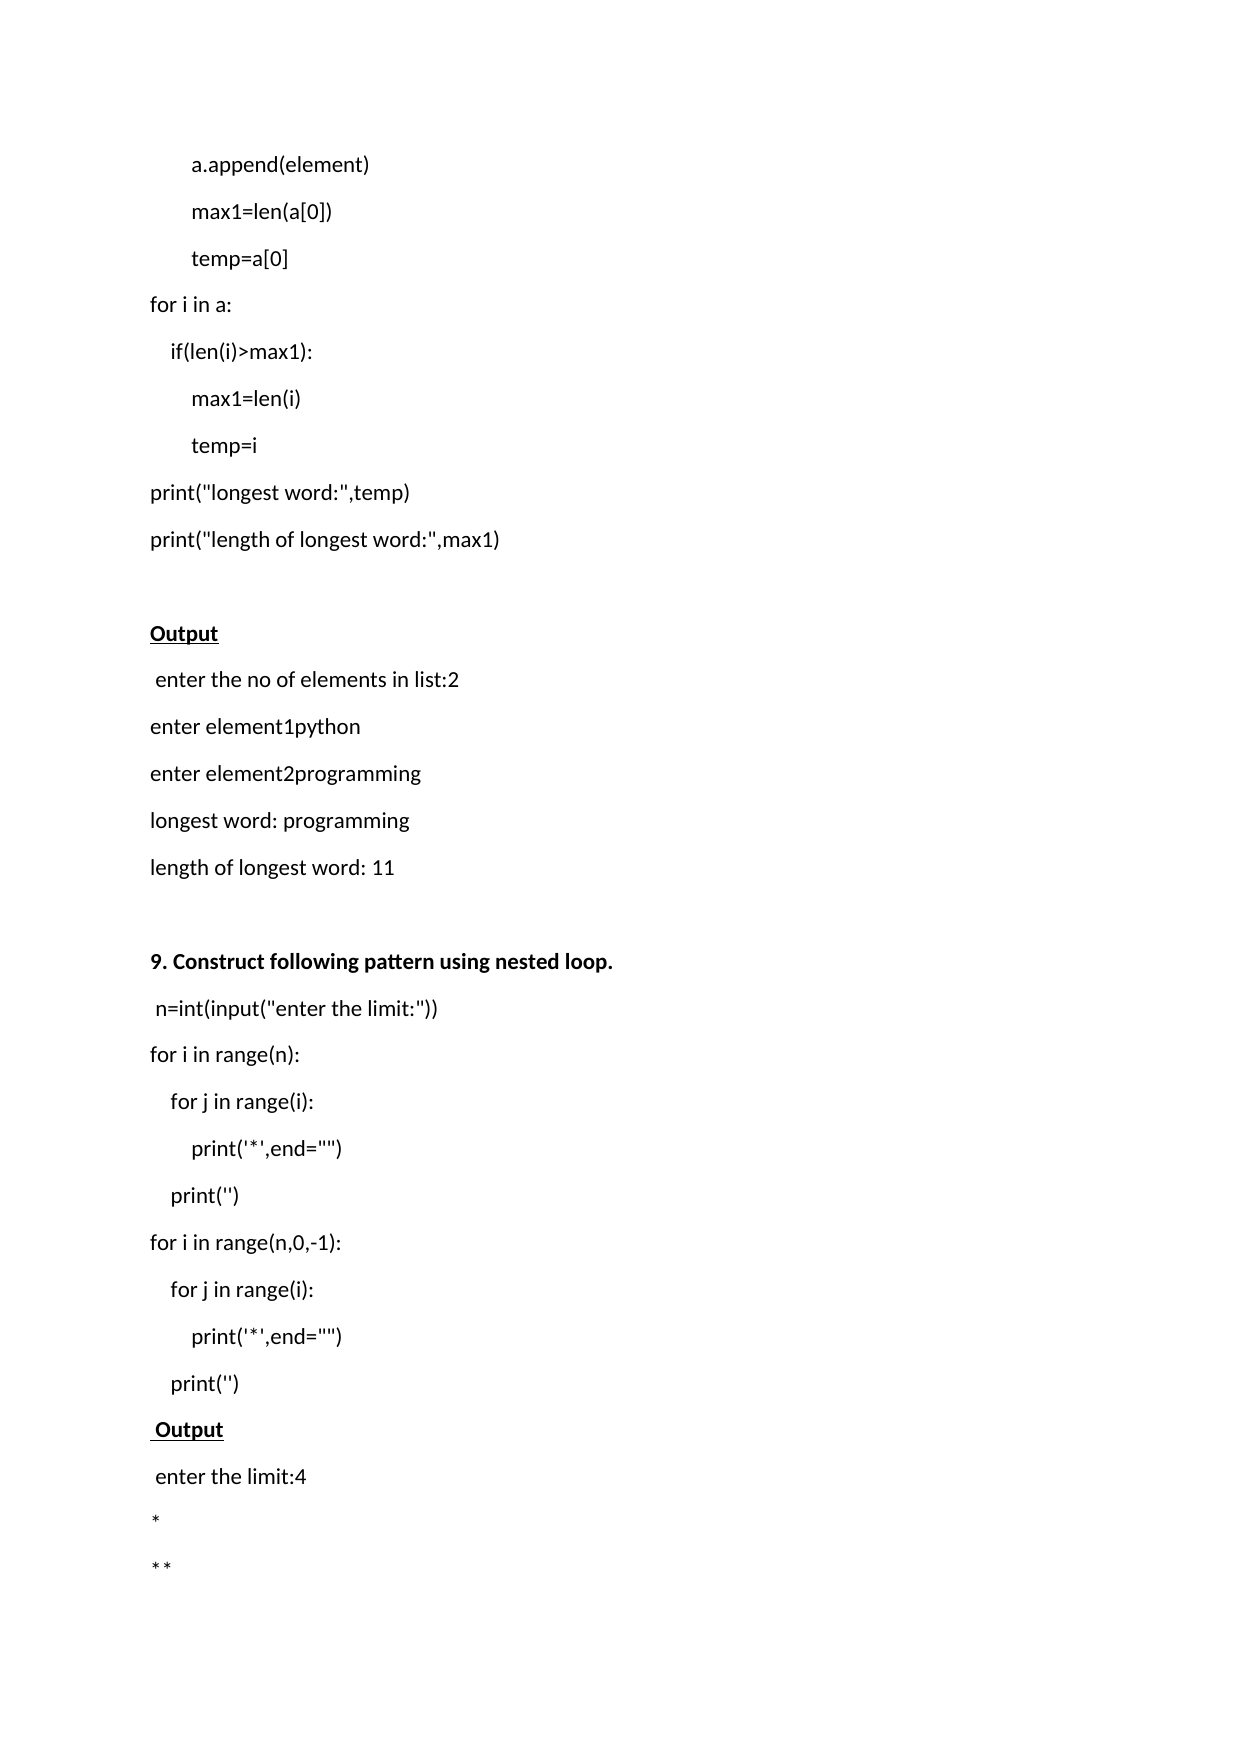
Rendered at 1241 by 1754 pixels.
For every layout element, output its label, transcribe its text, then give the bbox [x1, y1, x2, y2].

text temp=a[0] [150, 244, 1090, 272]
text max1=len(a[0]) [150, 197, 1090, 225]
text enter element2programming [150, 759, 1090, 787]
text Output [150, 619, 1090, 647]
text for i in a: [150, 291, 1090, 319]
text n=int(input("enter the limit:")) [150, 994, 1090, 1022]
text max1=len(i) [150, 384, 1090, 412]
text enter the limit:4 [150, 1462, 1090, 1491]
text ** [150, 1556, 1090, 1584]
text a.append(element) [150, 150, 1090, 178]
text print("length of longest word:",max1) [150, 525, 1090, 553]
text Output [150, 1416, 1090, 1444]
text if(len(i)>max1): [150, 337, 1090, 366]
text print('') [150, 1181, 1090, 1209]
text print('') [150, 1369, 1090, 1397]
text longest word: programming [150, 806, 1090, 834]
text for i in range(n): [150, 1041, 1090, 1069]
text length of longest word: 11 [150, 853, 1090, 881]
text print("longest word:",temp) [150, 478, 1090, 506]
text for j in range(i): [150, 1275, 1090, 1303]
text print('*',end="") [150, 1322, 1090, 1350]
text enter the no of elements in list:2 [150, 666, 1090, 694]
text * [150, 1509, 1090, 1537]
text for i in range(n,0,-1): [150, 1228, 1090, 1256]
text temp=i [150, 431, 1090, 459]
text for j in range(i): [150, 1087, 1090, 1116]
text 9. Construct following pattern using nested loop. [150, 947, 1090, 975]
text enter element1python [150, 712, 1090, 741]
text print('*',end="") [150, 1134, 1090, 1162]
